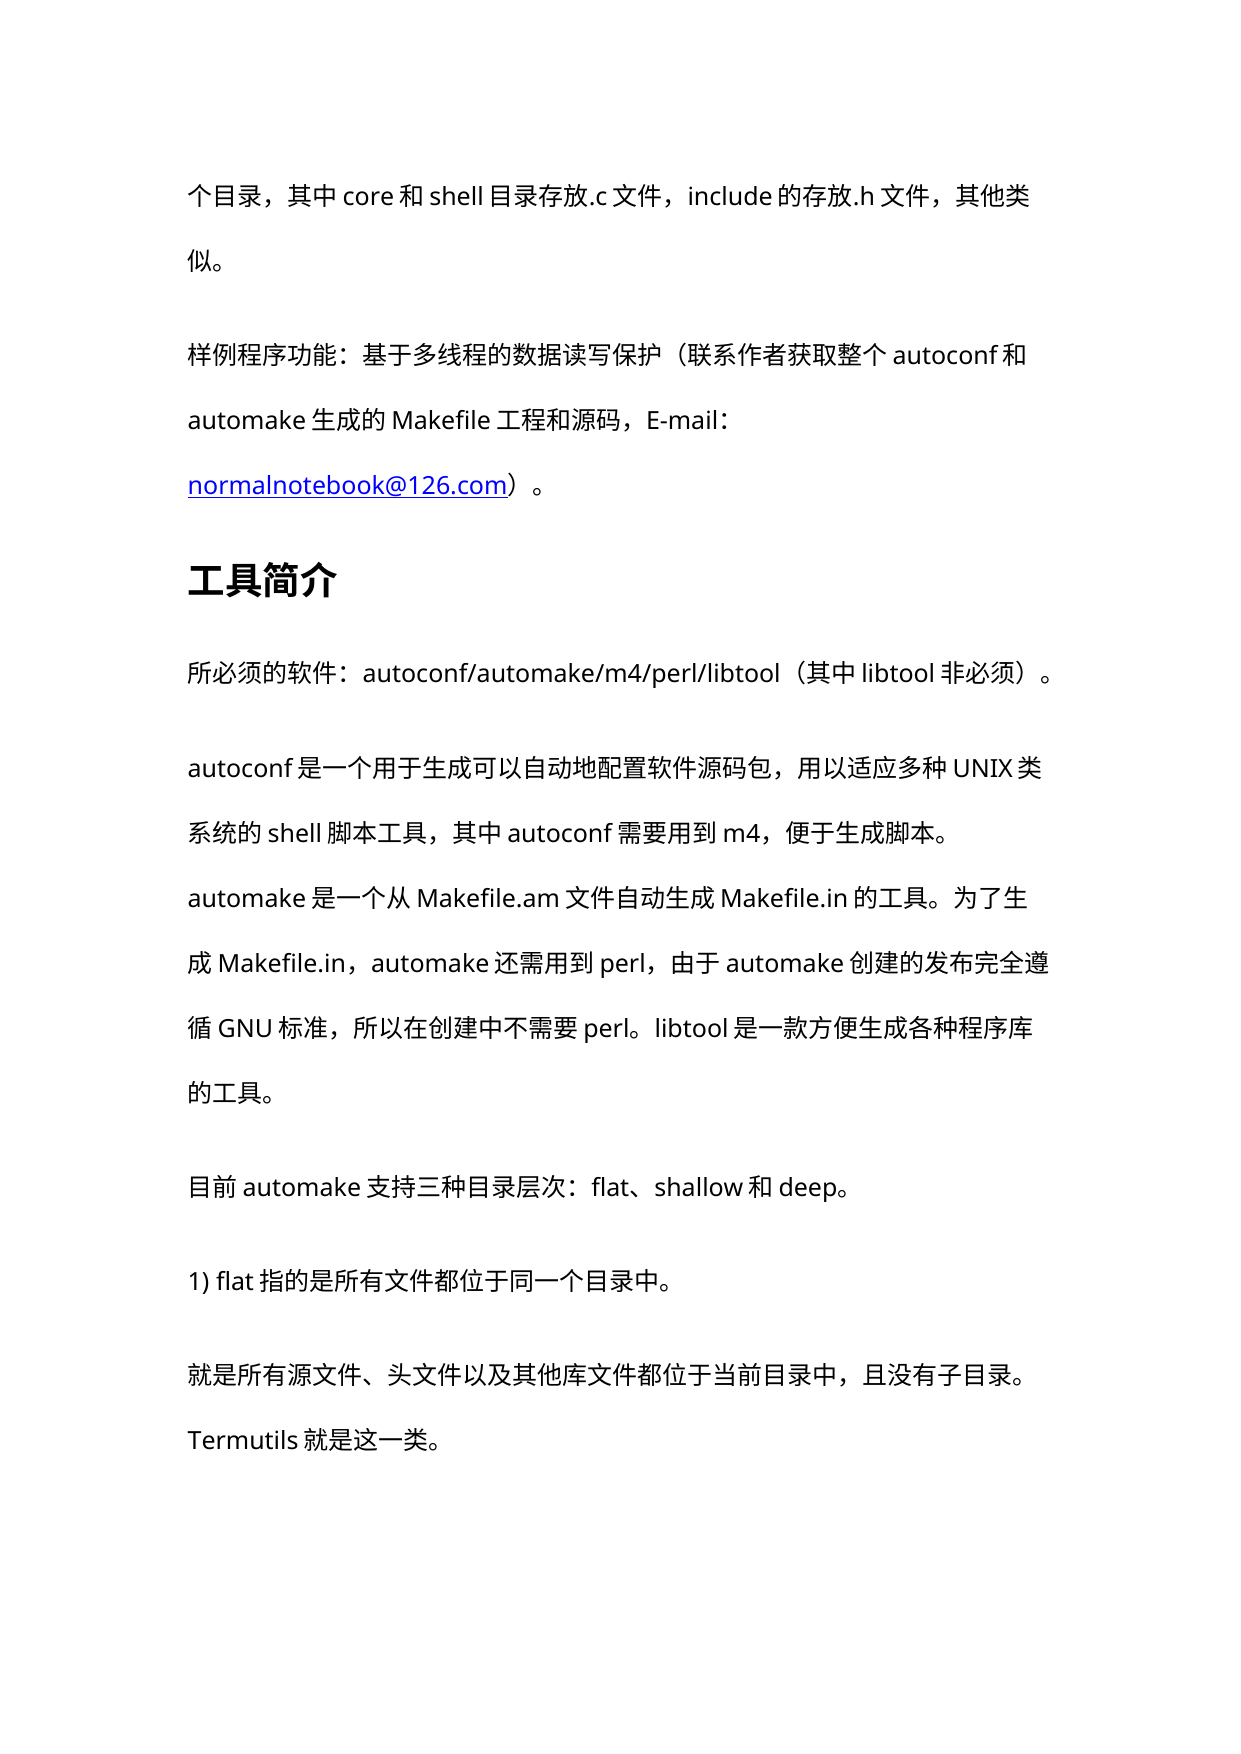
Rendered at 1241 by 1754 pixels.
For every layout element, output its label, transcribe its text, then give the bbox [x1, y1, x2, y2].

text 工具简介 [187, 545, 1053, 610]
text 就是所有源文件、头文件以及其他库文件都位于当前目录中，且没有子目录。Termutils就是这一类。 [187, 1341, 1053, 1471]
text 目前automake支持三种目录层次：flat、shallow和deep。 [187, 1153, 1053, 1218]
text 样例程序功能：基于多线程的数据读写保护（联系作者获取整个autoconf和automake生成的Makefile工程和源码，E-mail：normalnotebook@126.com）。 [187, 321, 1053, 516]
text 1) flat指的是所有文件都位于同一个目录中。 [187, 1247, 1053, 1312]
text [187, 162, 1053, 292]
text autoconf是一个用于生成可以自动地配置软件源码包，用以适应多种UNIX类系统的shell脚本工具，其中autoconf需要用到 m4，便于生成脚本。automake是一个从Makefile.am文件自动生成Makefile.in的工具。为了生成Makefile.in，automake还需用到perl，由于automake创建的发布完全遵循GNU标准，所以在创建中不需要perl。libtool是一款方便生成各种程序库的工具。 [187, 734, 1053, 1124]
text 所必须的软件：autoconf/automake/m4/perl/libtool（其中libtool非必须）。 [187, 639, 1053, 704]
